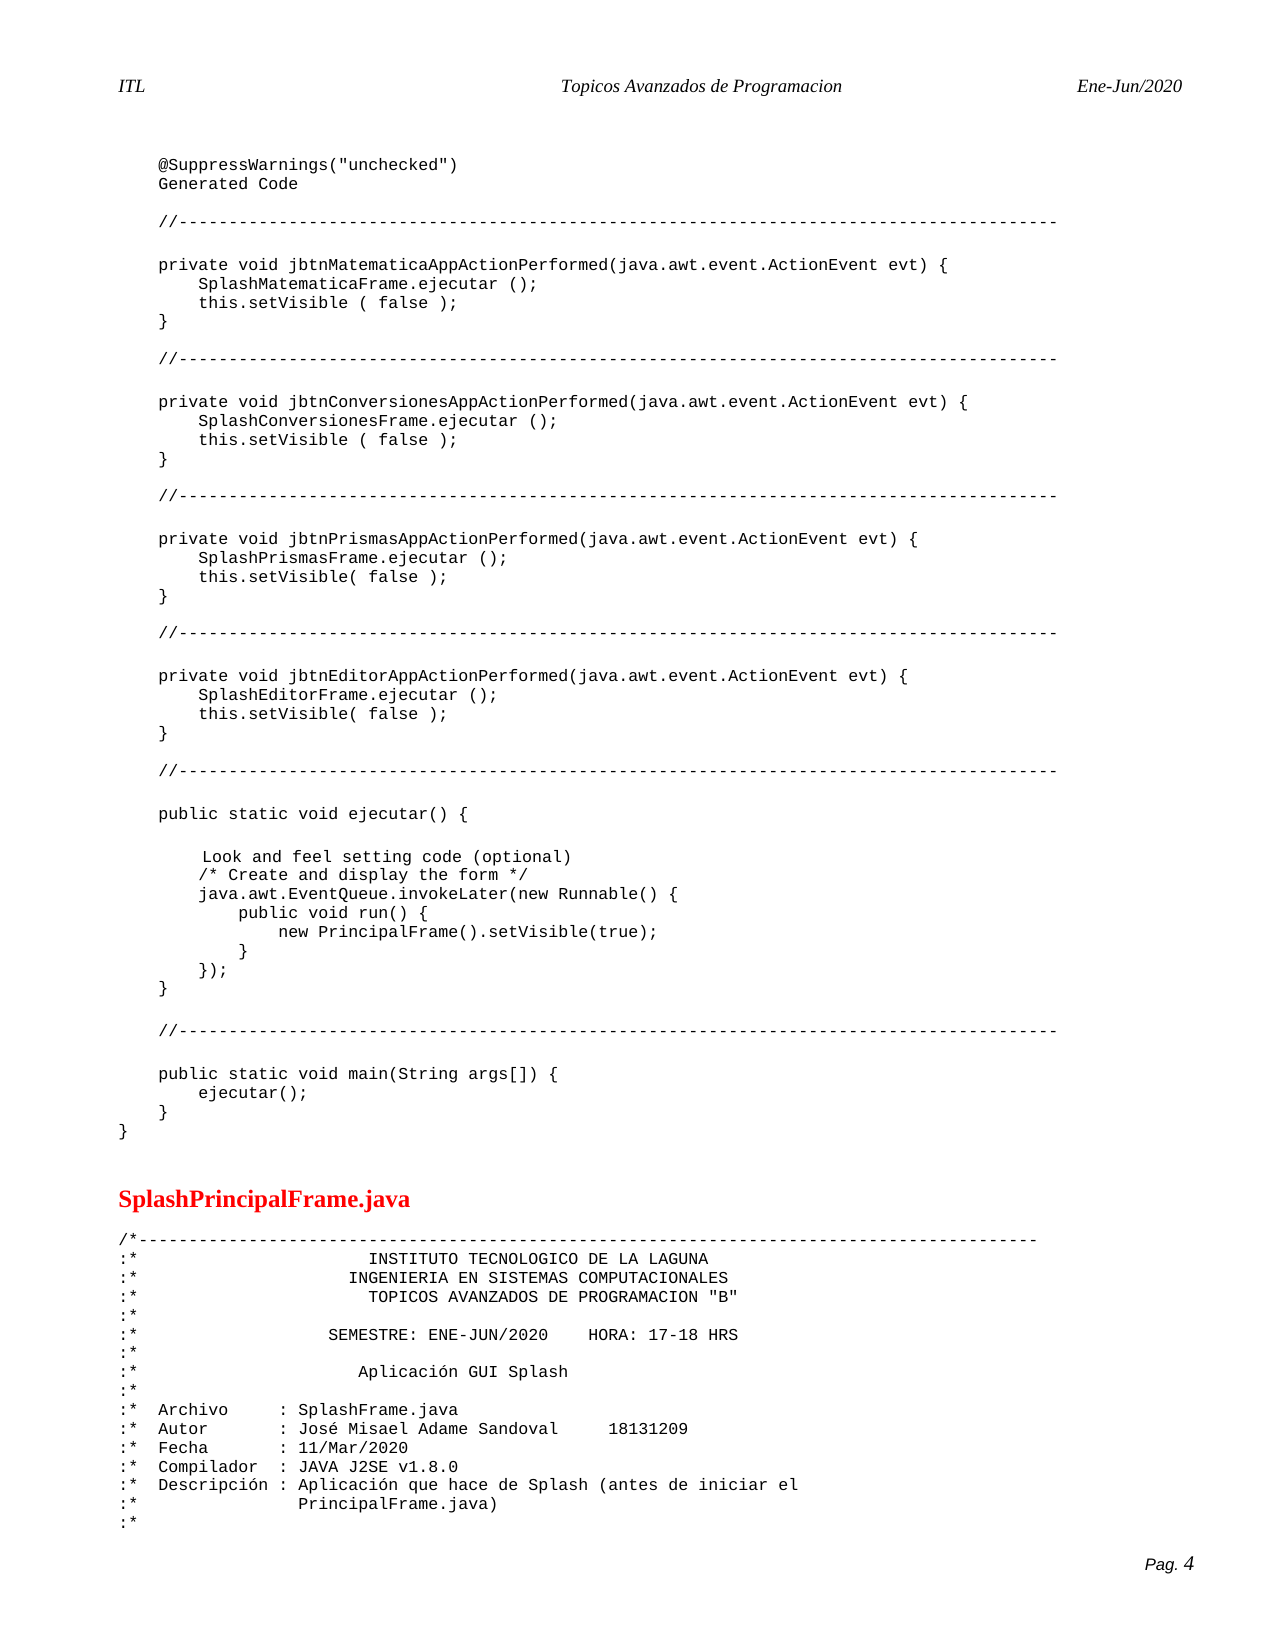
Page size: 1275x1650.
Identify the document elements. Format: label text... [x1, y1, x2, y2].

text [118, 213, 1196, 232]
text public static void main(String args[]) { [118, 1066, 1196, 1085]
text SplashEditorFrame.ejecutar (); [118, 687, 1196, 706]
text SplashMatematicaFrame.ejecutar (); [118, 275, 1196, 294]
text //---------------------------------------------------------------------------------------- [118, 488, 1196, 507]
text Generated Code [118, 176, 1196, 195]
text :* TOPICOS AVANZADOS DE PROGRAMACION "B" [118, 1288, 1196, 1307]
text :* INGENIERIA EN SISTEMAS COMPUTACIONALES [118, 1269, 1196, 1288]
text } [118, 1104, 1196, 1122]
text :* [118, 1345, 1196, 1364]
text //---------------------------------------------------------------------------------------- [118, 351, 1196, 369]
text } [118, 450, 1196, 469]
text :* PrincipalFrame.java) [118, 1496, 1196, 1515]
text :* Descripción : Aplicación que hace de Splash (antes de iniciar el [118, 1477, 1196, 1496]
text :* Aplicación GUI Splash [118, 1364, 1196, 1383]
text private void jbtnConversionesAppActionPerformed(java.awt.event.ActionEvent evt) { [118, 394, 1196, 412]
text :* SEMESTRE: ENE-JUN/2020 HORA: 17-18 HRS [118, 1326, 1196, 1345]
text this.setVisible ( false ); [118, 294, 1196, 313]
text ejecutar(); [118, 1085, 1196, 1104]
text @SuppressWarnings("unchecked") [118, 157, 1196, 176]
text :* [118, 1307, 1196, 1326]
text this.setVisible( false ); [118, 706, 1196, 724]
text new PrincipalFrame().setVisible(true); [118, 923, 1196, 942]
text :* Archivo : SplashFrame.java [118, 1402, 1196, 1420]
text /*------------------------------------------------------------------------------------------ [118, 1232, 1196, 1251]
text } [118, 980, 1196, 999]
text } [118, 1122, 1196, 1141]
text SplashConversionesFrame.ejecutar (); [118, 412, 1196, 431]
text java.awt.EventQueue.invokeLater(new Runnable() { [118, 886, 1196, 905]
text //---------------------------------------------------------------------------------------- [118, 762, 1196, 781]
text :* [118, 1515, 1196, 1533]
text :* Fecha : 11/Mar/2020 [118, 1439, 1196, 1458]
text private void jbtnPrismasAppActionPerformed(java.awt.event.ActionEvent evt) { [118, 531, 1196, 550]
text :* INSTITUTO TECNOLOGICO DE LA LAGUNA [118, 1251, 1196, 1269]
text this.setVisible( false ); [118, 568, 1196, 587]
text } [118, 724, 1196, 743]
text //---------------------------------------------------------------------------------------- [118, 625, 1196, 644]
text private void jbtnEditorAppActionPerformed(java.awt.event.ActionEvent evt) { [118, 668, 1196, 687]
text :* Autor : José Misael Adame Sandoval 18131209 [118, 1420, 1196, 1439]
text private void jbtnMatematicaAppActionPerformed(java.awt.event.ActionEvent evt) { [118, 256, 1196, 275]
text public void run() { [118, 905, 1196, 923]
text SplashPrismasFrame.ejecutar (); [118, 550, 1196, 568]
text Look and feel setting code (optional) [118, 848, 1196, 867]
text public static void ejecutar() { [118, 805, 1196, 824]
text } [118, 942, 1196, 961]
text :* Compilador : JAVA J2SE v1.8.0 [118, 1458, 1196, 1477]
text /* Create and display the form */ [118, 867, 1196, 886]
text } [118, 313, 1196, 332]
text } [118, 587, 1196, 606]
text :* [118, 1383, 1196, 1402]
text this.setVisible ( false ); [118, 431, 1196, 450]
text //---------------------------------------------------------------------------------------- [118, 1023, 1196, 1042]
text SplashPrincipalFrame.java [118, 1184, 1196, 1213]
text }); [118, 961, 1196, 980]
